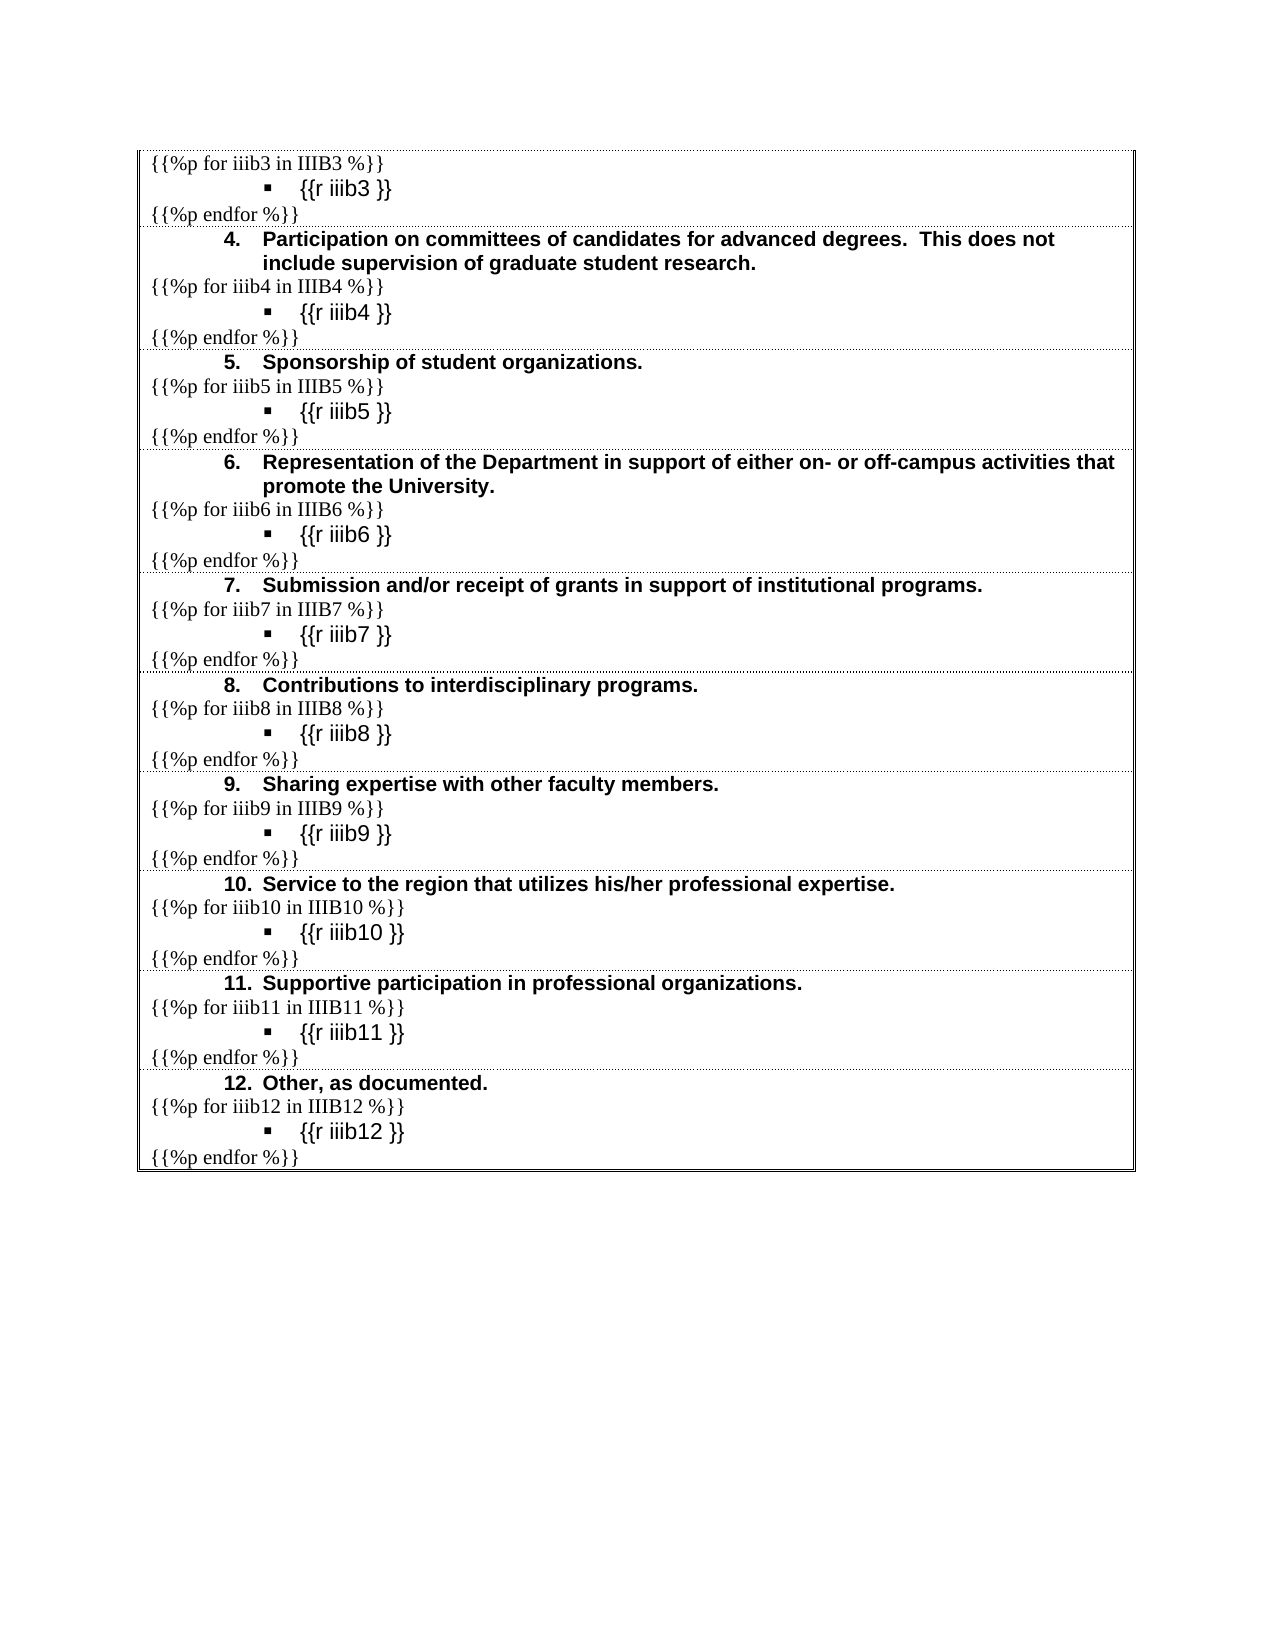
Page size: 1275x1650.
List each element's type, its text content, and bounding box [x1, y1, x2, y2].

table_cell 6. Representation of the Department in support of either on- or off-campus activities that promote the University. {{%p for iiib6 in IIIB6 %}} {{r iiib6 }} {{%p endfor %}} [140, 449, 1133, 572]
table_cell 4. Participation on committees of candidates for advanced degrees. This does not include supervision of graduate student research. {{%p for iiib4 in IIIB4 %}} {{r iiib4 }} {{%p endfor %}} [140, 226, 1133, 349]
table_cell 8. Contributions to interdisciplinary programs. {{%p for iiib8 in IIIB8 %}} {{r iiib8 }} {{%p endfor %}} [140, 671, 1133, 771]
table_cell 7. Submission and/or receipt of grants in support of institutional programs. {{%p for iiib7 in IIIB7 %}} {{r iiib7 }} {{%p endfor %}} [140, 572, 1133, 671]
table_cell 5. Sponsorship of student organizations. {{%p for iiib5 in IIIB5 %}} {{r iiib5 }} {{%p endfor %}} [140, 349, 1133, 448]
table_cell 9. Sharing expertise with other faculty members. {{%p for iiib9 in IIIB9 %}} {{r iiib9 }} {{%p endfor %}} [140, 771, 1133, 870]
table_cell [140, 150, 1133, 226]
table_cell 12. Other, as documented. {{%p for iiib12 in IIIB12 %}} {{r iiib12 }} {{%p endfor %}} [140, 1069, 1133, 1169]
table_cell 10. Service to the region that utilizes his/her professional expertise. {{%p for iiib10 in IIIB10 %}} {{r iiib10 }} {{%p endfor %}} [140, 870, 1133, 970]
table_cell 11. Supportive participation in professional organizations. {{%p for iiib11 in IIIB11 %}} {{r iiib11 }} {{%p endfor %}} [140, 970, 1133, 1069]
